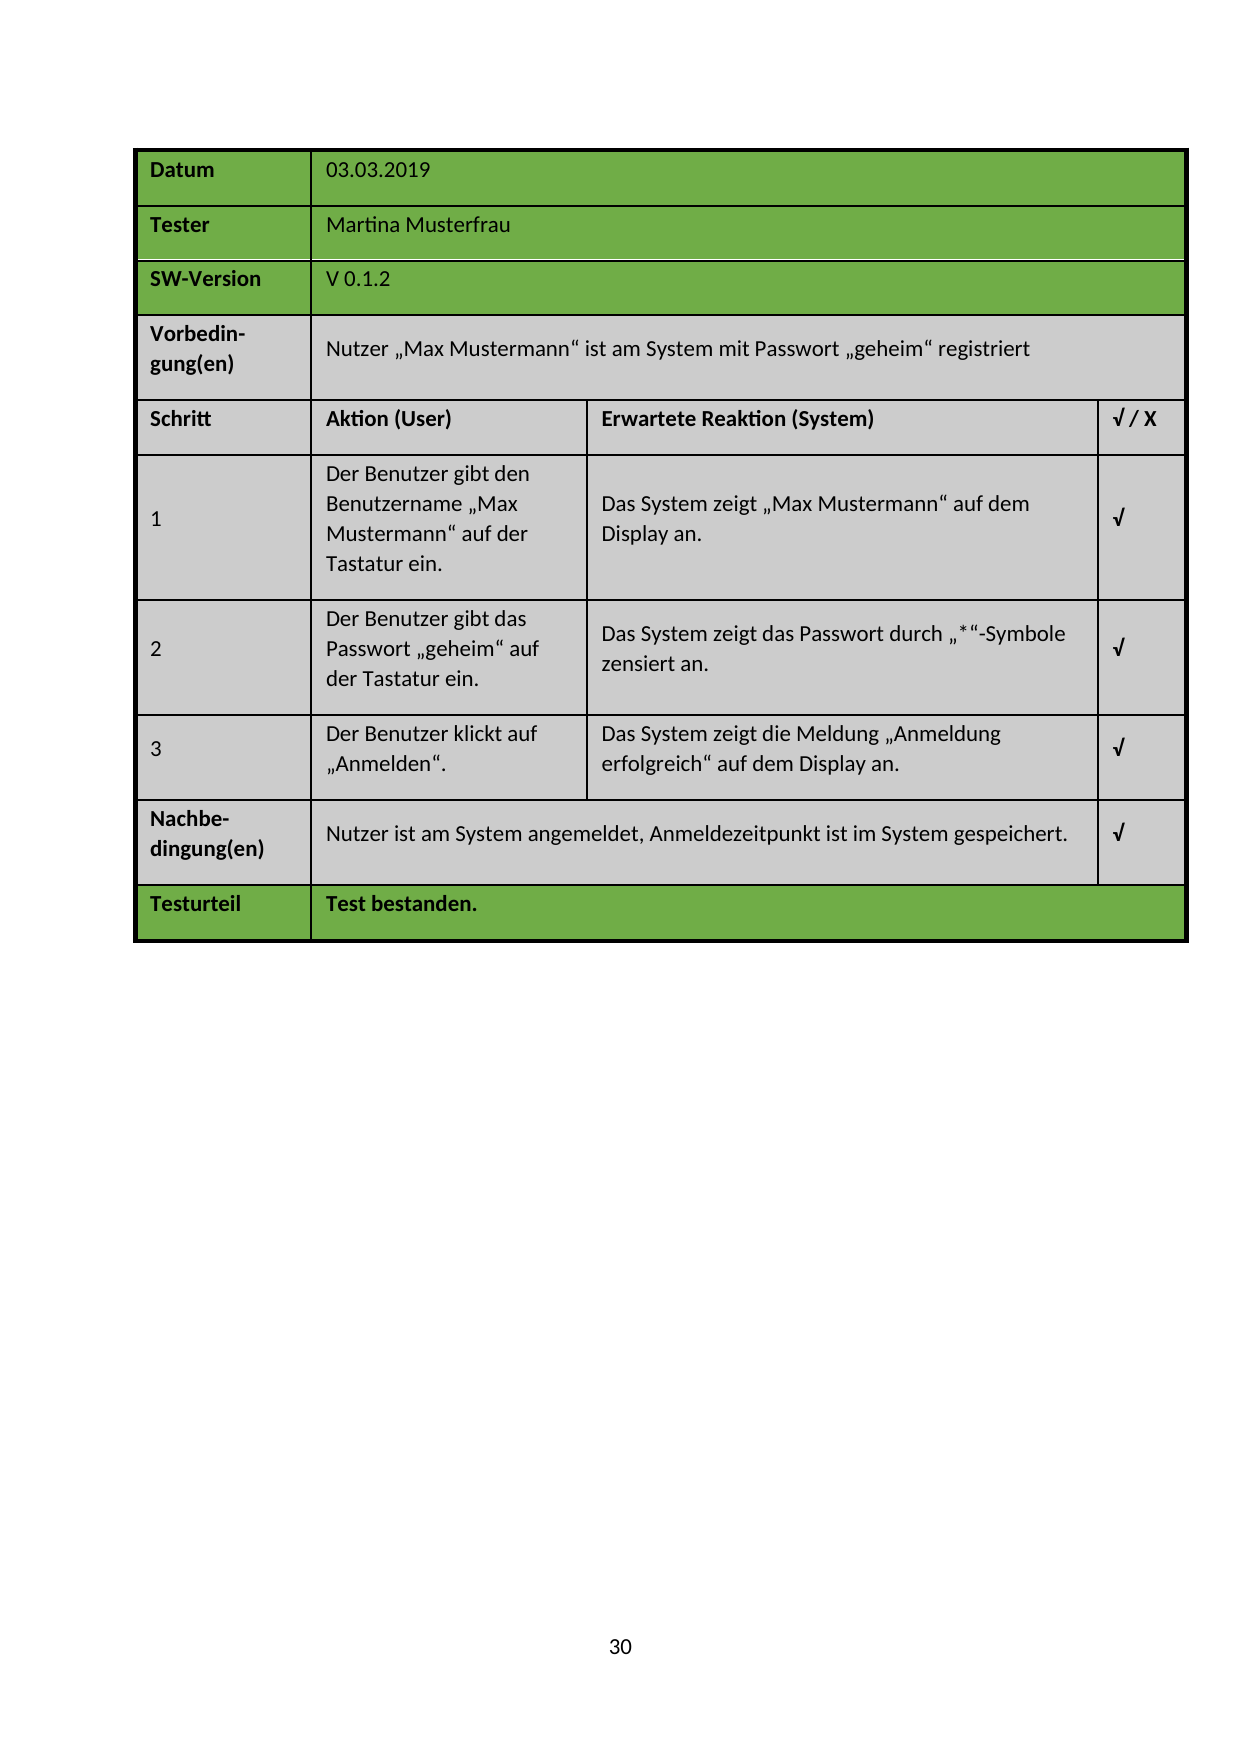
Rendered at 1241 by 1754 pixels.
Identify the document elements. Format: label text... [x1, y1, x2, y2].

table_cell Der Benutzer klickt auf „Anmelden“. [312, 716, 586, 799]
table_cell 2 [138, 601, 310, 714]
table_cell Nutzer „Max Mustermann“ ist am System mit Passwort „geheim“ registriert [312, 316, 1184, 399]
table_cell Aktion (User) [312, 401, 586, 454]
table_cell Nachbe-dingung(en) [138, 801, 310, 884]
table_cell Testurteil [138, 886, 310, 939]
table_cell Schritt [138, 401, 310, 454]
table_cell Tester [138, 207, 310, 259]
table_cell Martina Musterfrau [312, 207, 1184, 259]
table_cell 1 [138, 456, 310, 599]
table_cell SW-Version [138, 262, 310, 314]
table_cell 3 [138, 716, 310, 799]
table_cell Der Benutzer gibt den Benutzername „Max Mustermann“ auf der Tastatur ein. [312, 456, 586, 599]
table_cell V 0.1.2 [312, 262, 1184, 314]
table_cell Erwartete Reaktion (System) [588, 401, 1097, 454]
table_cell √ / X [1099, 401, 1184, 454]
table_cell √ [1099, 456, 1184, 599]
table_cell Nutzer ist am System angemeldet, Anmeldezeitpunkt ist im System gespeichert. [312, 801, 1097, 884]
table_cell Vorbedin-gung(en) [138, 316, 310, 399]
table_cell Der Benutzer gibt das Passwort „geheim“ auf der Tastatur ein. [312, 601, 586, 714]
table_cell √ [1099, 716, 1184, 799]
table_cell Das System zeigt die Meldung „Anmeldung erfolgreich“ auf dem Display an. [588, 716, 1097, 799]
table_cell Test bestanden. [312, 886, 1184, 939]
table_header 03.03.2019 [312, 152, 1184, 205]
table_cell √ [1099, 801, 1184, 884]
table_cell Das System zeigt das Passwort durch „*“-Symbole zensiert an. [588, 601, 1097, 714]
table_header Datum [138, 152, 310, 205]
table_cell Das System zeigt „Max Mustermann“ auf dem Display an. [588, 456, 1097, 599]
table_cell √ [1099, 601, 1184, 714]
